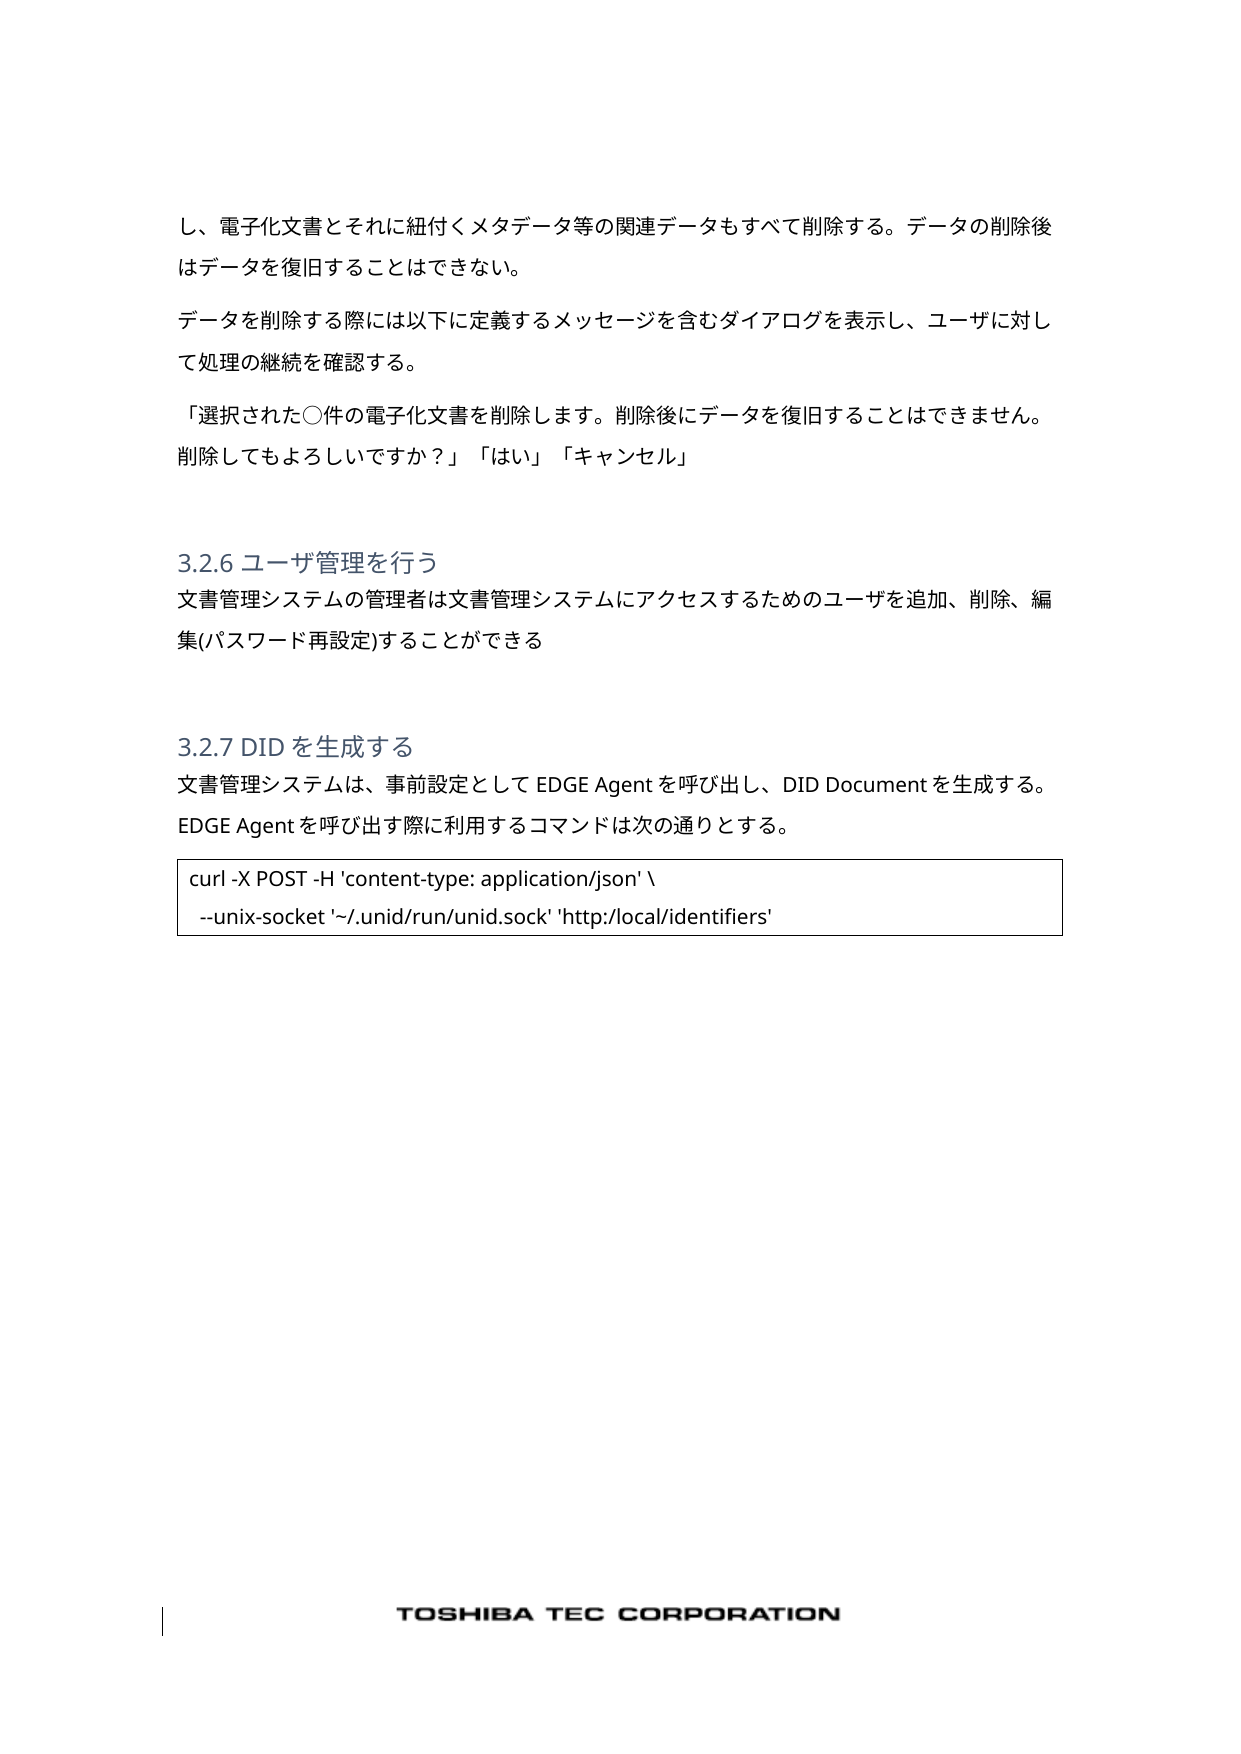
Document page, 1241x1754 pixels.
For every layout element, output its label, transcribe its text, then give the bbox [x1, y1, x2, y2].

subtitle 3.2.7 DIDを生成する [177, 727, 1063, 764]
picture [396, 1607, 844, 1626]
text 文書管理システムの管理者は文書管理システムにアクセスするためのユーザを追加、削除、編集(パスワード再設定)することができる [177, 580, 1063, 659]
text データを削除する際には以下に定義するメッセージを含むダイアログを表示し、ユーザに対して処理の継続を確認する。 [177, 301, 1063, 380]
table_header curl -X POST -H 'content-type: application/json' \ --unix-socket '~/.unid/run/unid.sock' 'http:/local/identifiers' [178, 860, 1062, 935]
text 「選択された○件の電子化文書を削除します。削除後にデータを復旧することはできません。削除してもよろしいですか？」「はい」「キャンセル」 [177, 395, 1063, 474]
text 文書管理システムに保存されている電子化文書のうち、ユーザが選択した文書について削除処理を行う。本機能では文書管理システムのデータベースから物理的にデータを削除することとし、電子化文書とそれに紐付くメタデータ等の関連データもすべて削除する。データの削除後はデータを復旧することはできない。 [177, 207, 1063, 286]
subtitle 3.2.6 ユーザ管理を行う [177, 542, 1063, 580]
text 文書管理システムは、事前設定としてEDGE Agentを呼び出し、DID Documentを生成する。EDGE Agentを呼び出す際に利用するコマンドは次の通りとする。 [177, 764, 1063, 843]
